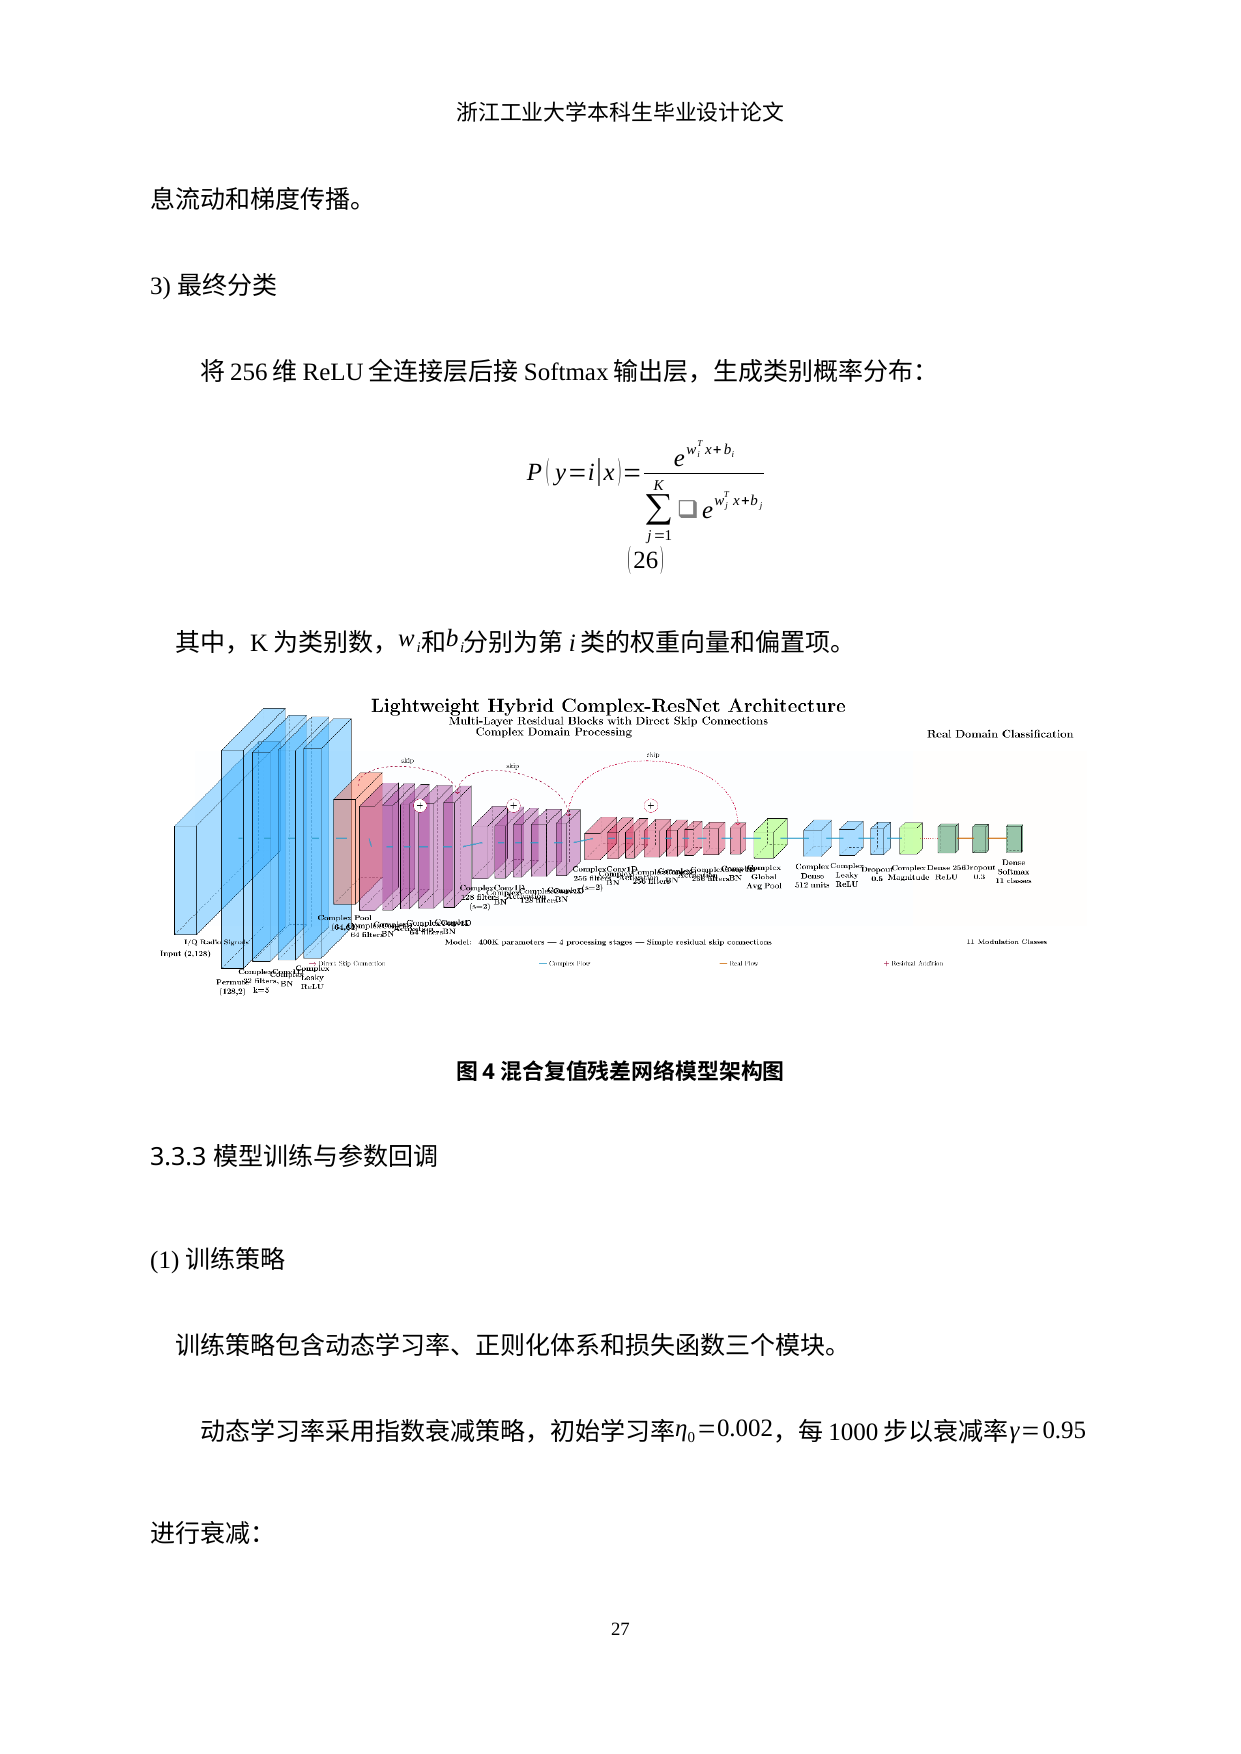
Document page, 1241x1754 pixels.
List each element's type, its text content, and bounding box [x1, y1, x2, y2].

text 图4 混合复值残差网络模型架构图 [150, 1053, 1090, 1087]
text 动态学习率采用指数衰减策略，初始学习率，每1000步以衰减率进行衰减： [150, 1396, 1090, 1566]
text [150, 164, 1090, 232]
picture [150, 692, 1091, 1002]
text 3) 最终分类 [150, 250, 1090, 318]
text 将256维ReLU全连接层后接Softmax输出层，生成类别概率分布： [150, 336, 1090, 404]
text 其中，K为类别数，和分别为第i类的权重向量和偏置项。 [150, 606, 1090, 674]
text 3.3.3 模型训练与参数回调 [150, 1121, 1090, 1189]
text (1) 训练策略 [150, 1224, 1090, 1292]
text 训练策略包含动态学习率、正则化体系和损失函数三个模块。 [150, 1310, 1090, 1378]
